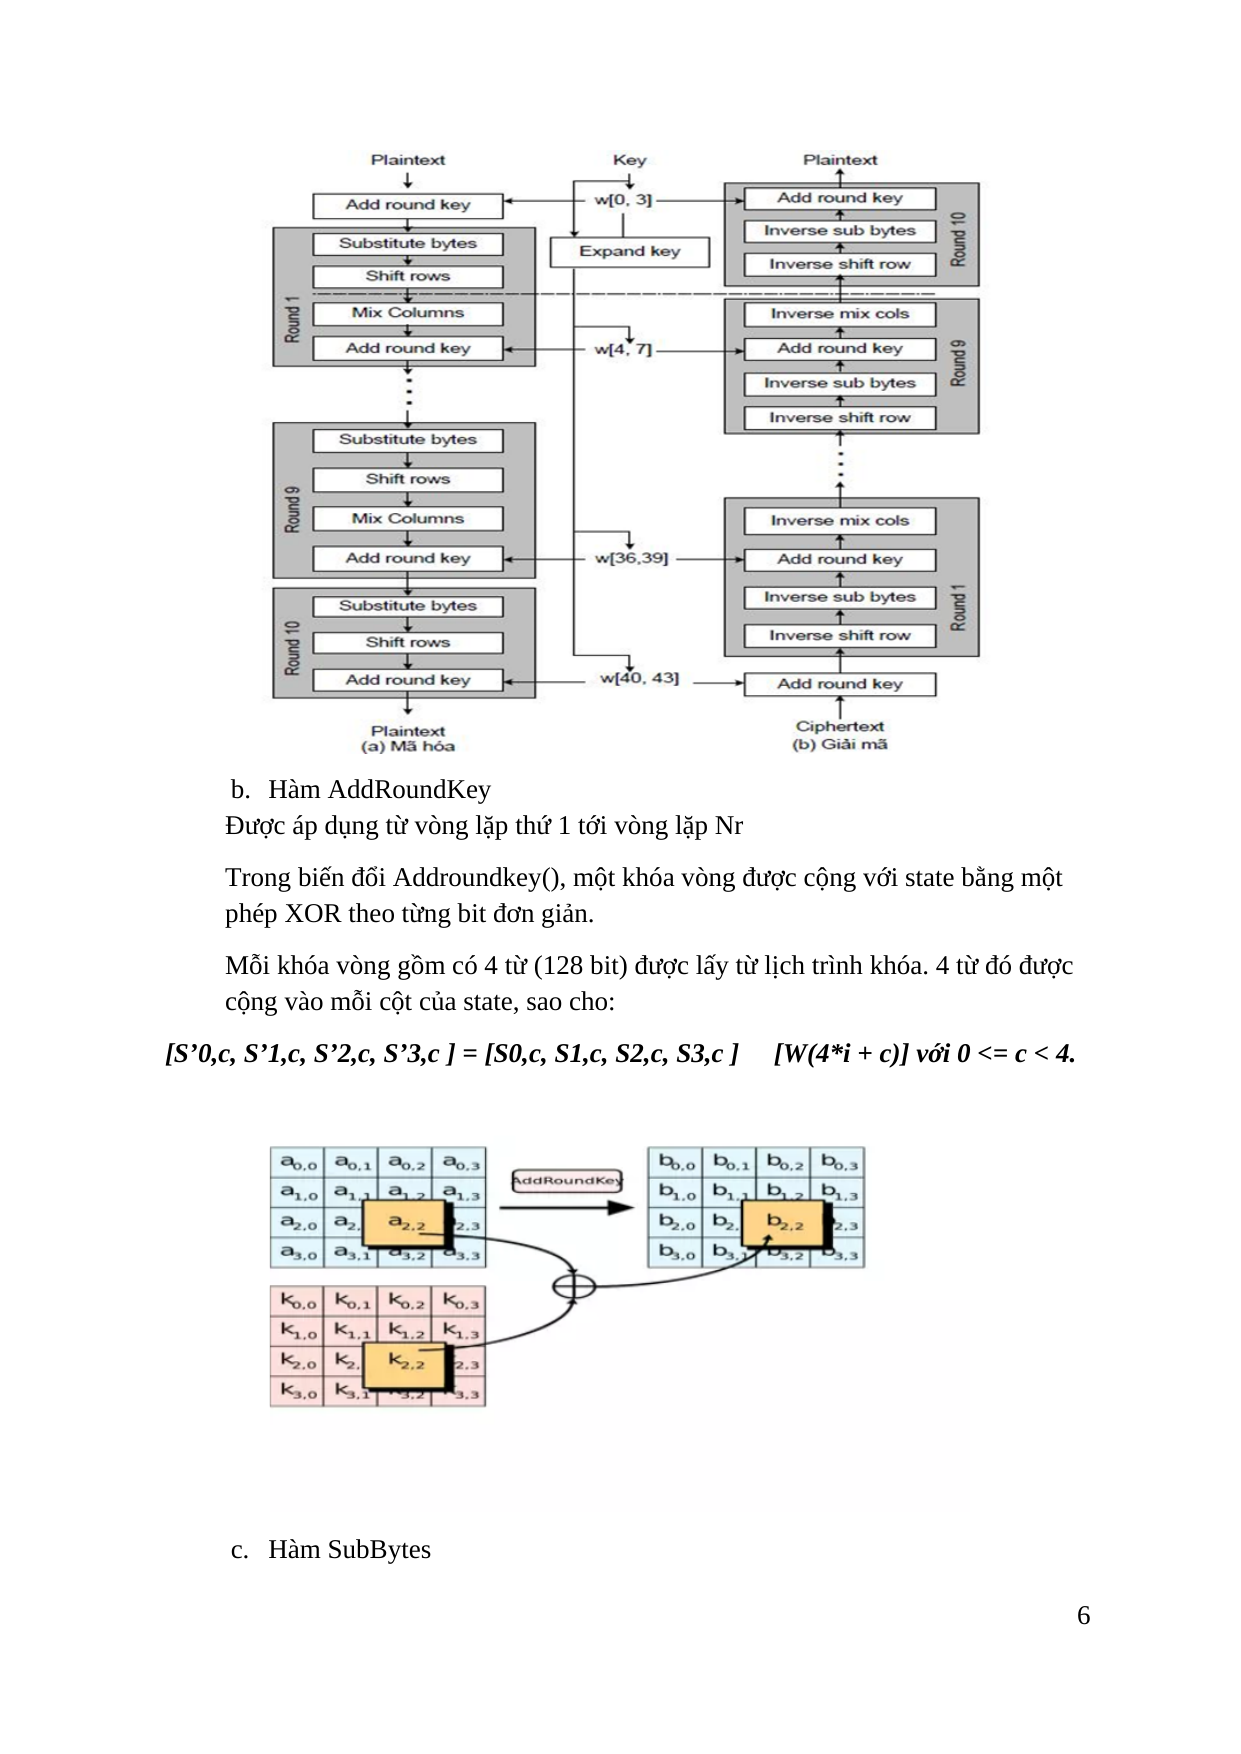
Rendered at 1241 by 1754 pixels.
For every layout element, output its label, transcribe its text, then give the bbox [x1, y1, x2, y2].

text Trong biến đổi Addroundkey(), một khóa vòng được cộng với state bằng một phép XOR theo từng bit đơn giản. [225, 861, 1090, 928]
text Được áp dụng từ vòng lặp thứ 1 tới vòng lặp Nr [225, 809, 1090, 840]
list Hàm SubBytes [231, 1533, 1090, 1564]
picture [225, 150, 1166, 754]
picture [269, 1090, 971, 1512]
text Mỗi khóa vòng gồm có 4 từ (128 bit) được lấy từ lịch trình khóa. 4 từ đó được cộng vào mỗi cột của state, sao cho: [225, 949, 1090, 1016]
text [S’0,c, S’1,c, S’2,c, S’3,c ] = [S0,c, S1,c, S2,c, S3,c ]  [W(4*i + c)] với 0 <= c < 4. [165, 1037, 1090, 1069]
list Hàm AddRoundKey [231, 773, 1090, 804]
